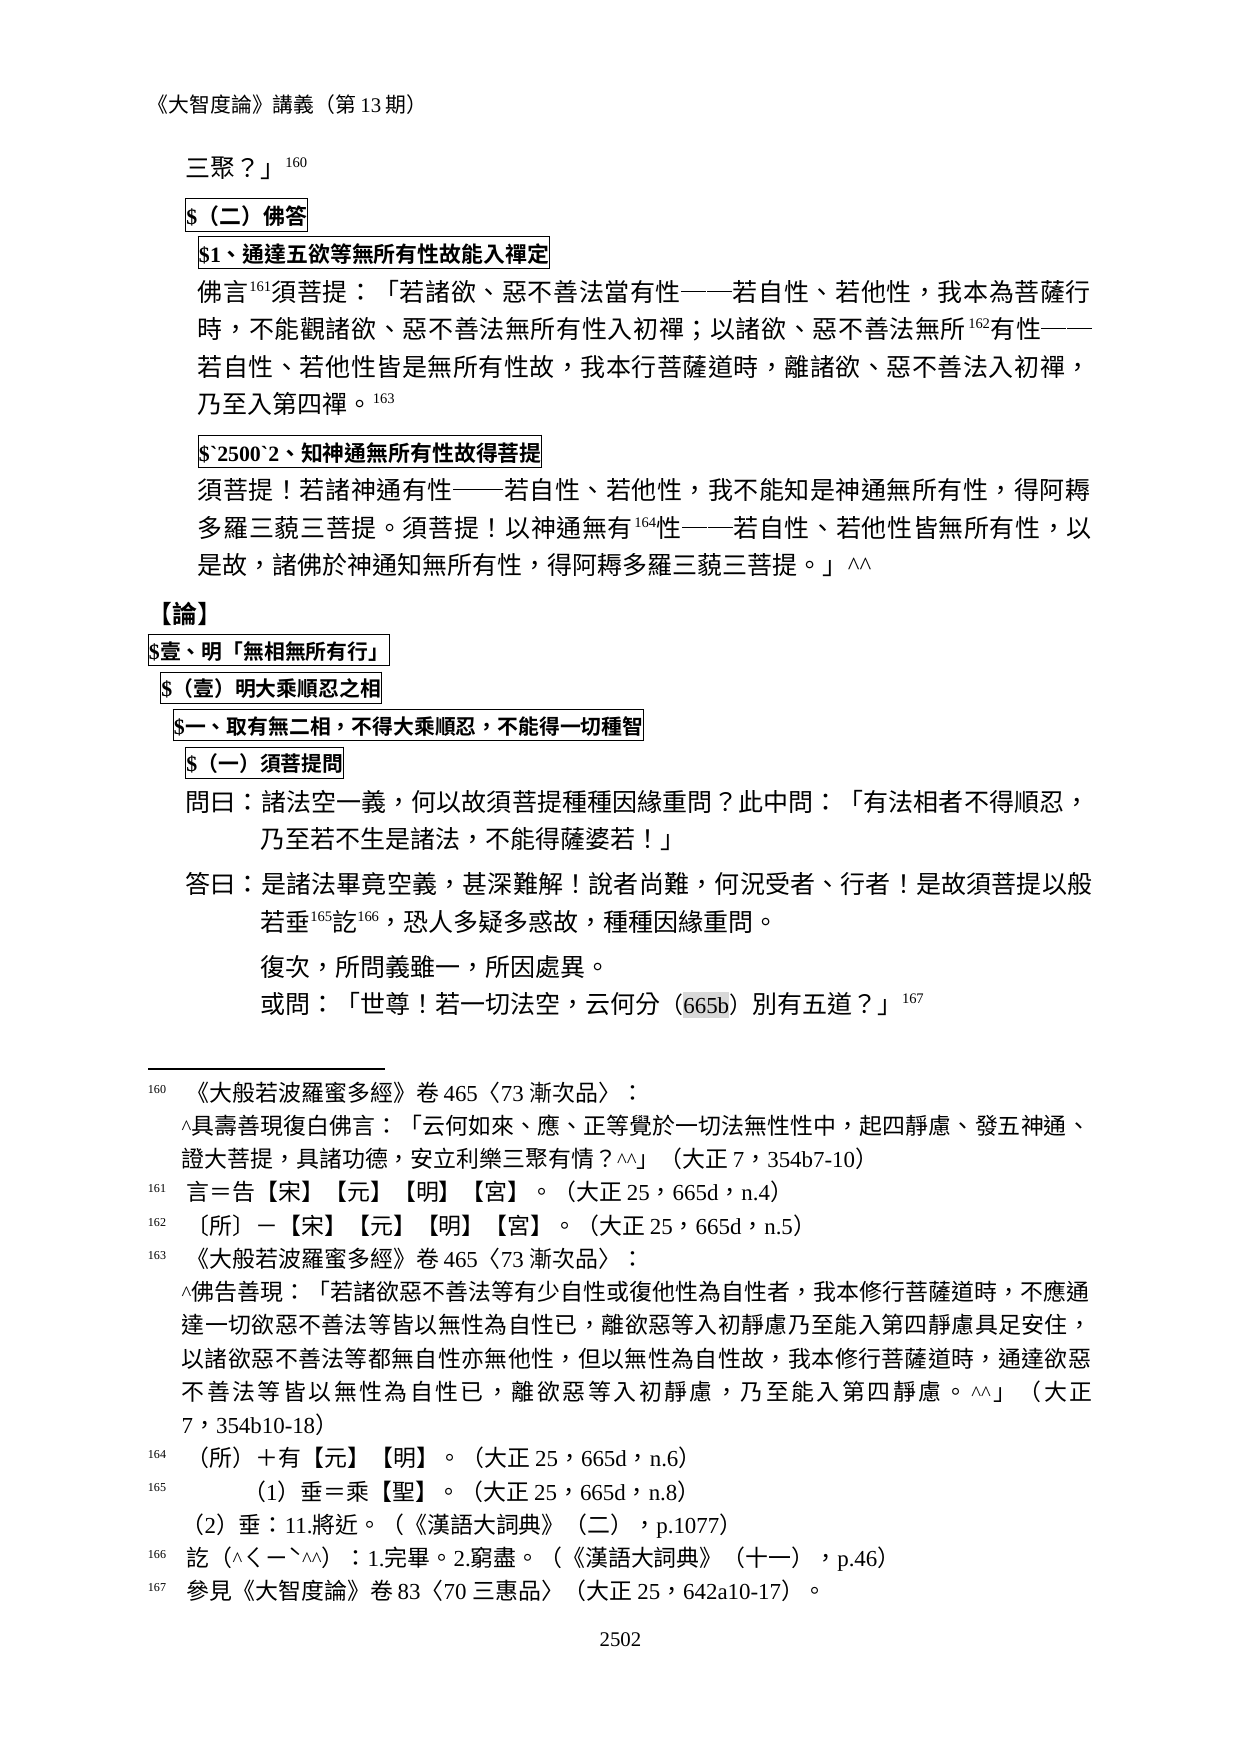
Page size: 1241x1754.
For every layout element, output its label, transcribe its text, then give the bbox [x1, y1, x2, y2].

text 答曰：是諸法畢竟空義，甚深難解！說者尚難，何況受者、行者！是故須菩提以般若垂訖，恐人多疑多惑故，種種因緣重問。 [185, 864, 1092, 939]
text $壹、明「無相無所有行」 [148, 631, 1092, 669]
text 或問：「世尊！若一切法空，云何分（665b）別有五道？」 [260, 984, 1092, 1021]
text 【論】 [148, 594, 1092, 631]
text 復次，所問義雖一，所因處異。 [260, 946, 1092, 984]
text $一、取有無二相，不得大乘順忍，不能得一切種智 [173, 706, 1092, 744]
text $（一）須菩提問 [185, 744, 1092, 781]
text 須菩提白佛言：「云何世尊於諸法無所有性中起四禪、六神通，亦無眾生而分別作三聚？」 [185, 148, 1092, 185]
text $1、通達五欲等無所有性故能入禪定 [198, 234, 1092, 271]
text $（壹）明大乘順忍之相 [160, 669, 1092, 706]
text 須菩提！若諸神通有性──若自性、若他性，我不能知是神通無所有性，得阿耨多羅三藐三菩提。須菩提！以神通無有性──若自性、若他性皆無所有性，以是故，諸佛於神通知無所有性，得阿耨多羅三藐三菩提。」^^ [198, 470, 1092, 583]
text $（二）佛答 [185, 196, 1092, 234]
text $`2500`2、知神通無所有性故得菩提 [198, 433, 1092, 470]
text 問曰：諸法空一義，何以故須菩提種種因緣重問？此中問：「有法相者不得順忍，乃至若不生是諸法，不能得薩婆若！」 [185, 781, 1092, 856]
text 佛言須菩提：「若諸欲、惡不善法當有性──若自性、若他性，我本為菩薩行時，不能觀諸欲、惡不善法無所有性入初禪；以諸欲、惡不善法無所有性──若自性、若他性皆是無所有性故，我本行菩薩道時，離諸欲、惡不善法入初禪，乃至入第四禪。 [198, 271, 1092, 421]
